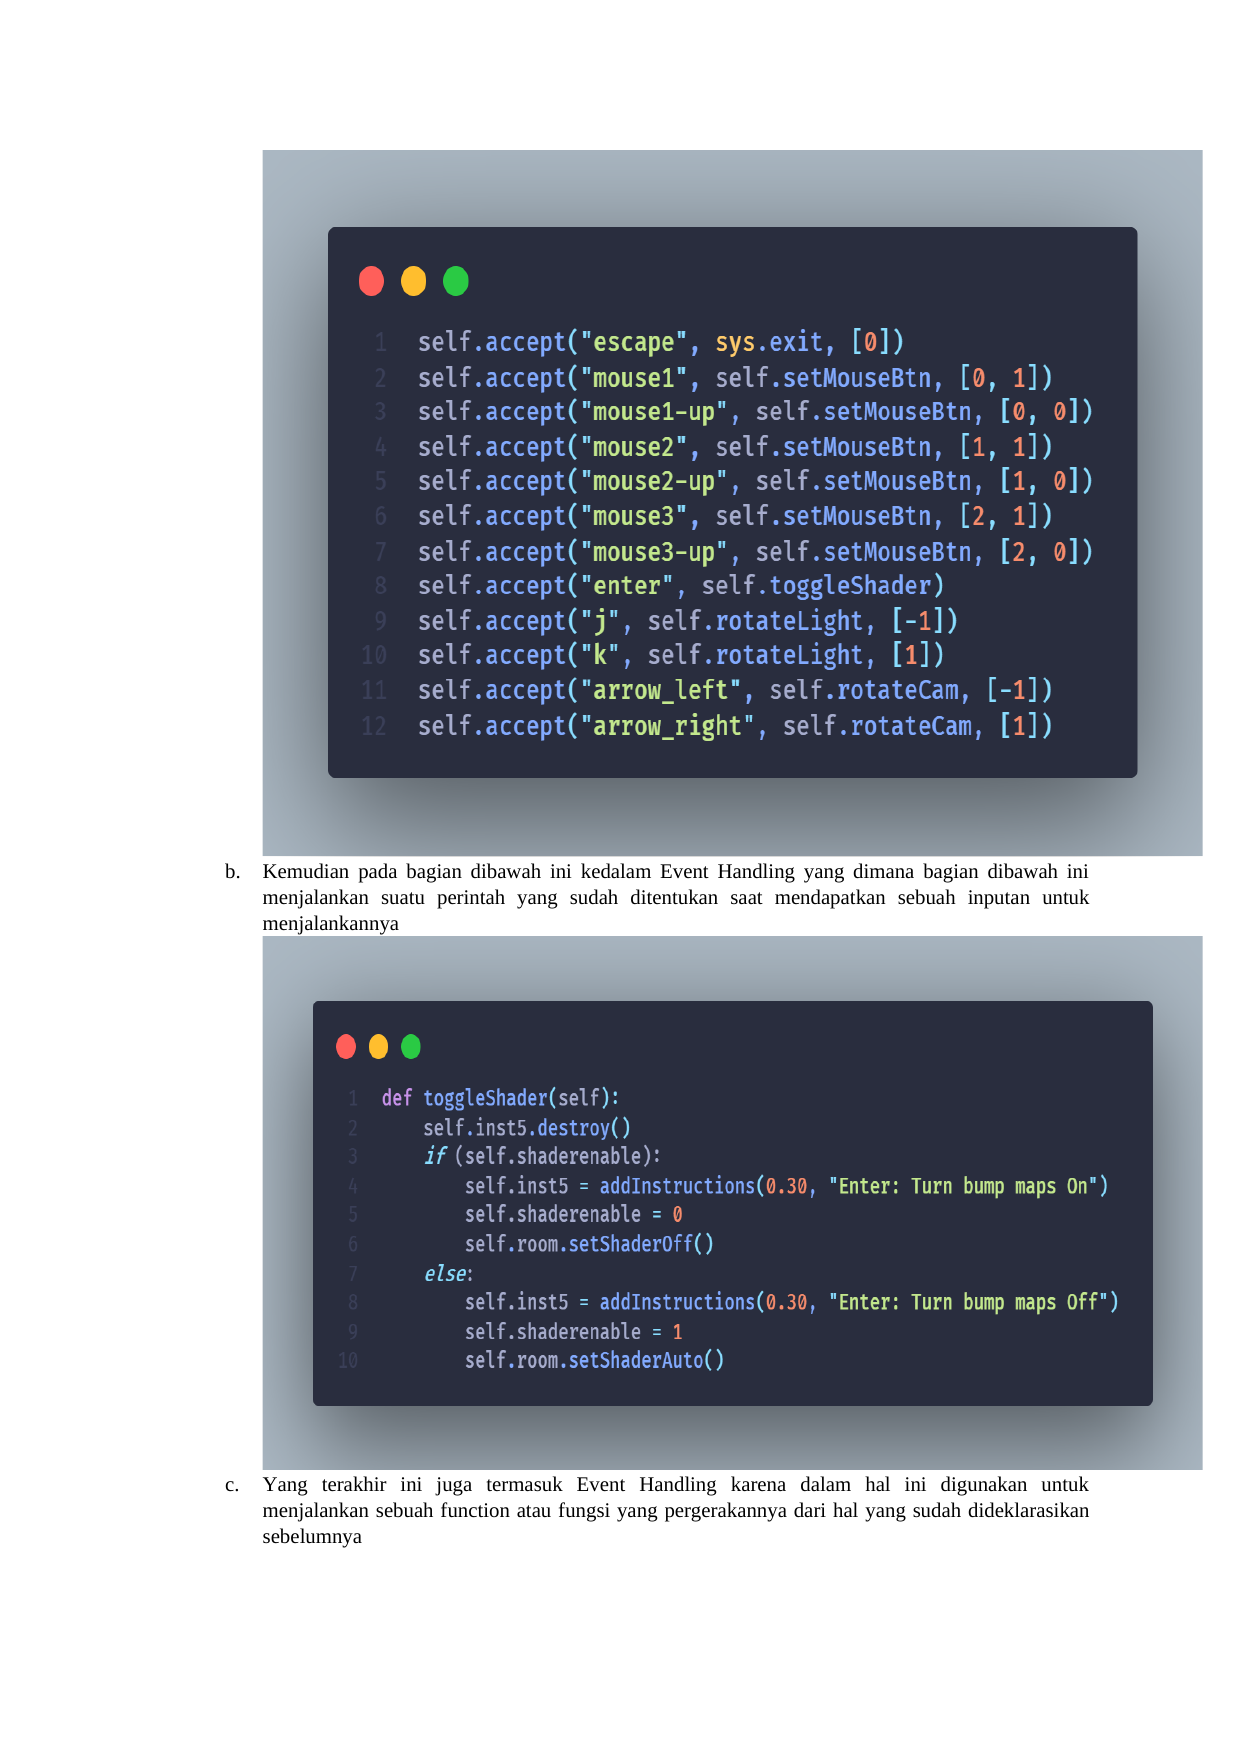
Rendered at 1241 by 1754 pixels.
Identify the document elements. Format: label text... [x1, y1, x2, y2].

picture [262, 150, 1203, 857]
picture [262, 936, 1203, 1470]
list Yang terakhir ini juga termasuk Event Handling karena dalam hal ini digunakan untuk menjalankan sebuah function atau fungsi yang pergerakannya dari hal yang sudah dideklarasikan sebelumnya [225, 1472, 1090, 1548]
list Kemudian pada bagian dibawah ini kedalam Event Handling yang dimana bagian dibawah ini menjalankan suatu perintah yang sudah ditentukan saat mendapatkan sebuah inputan untuk menjalankannya [225, 859, 1090, 935]
